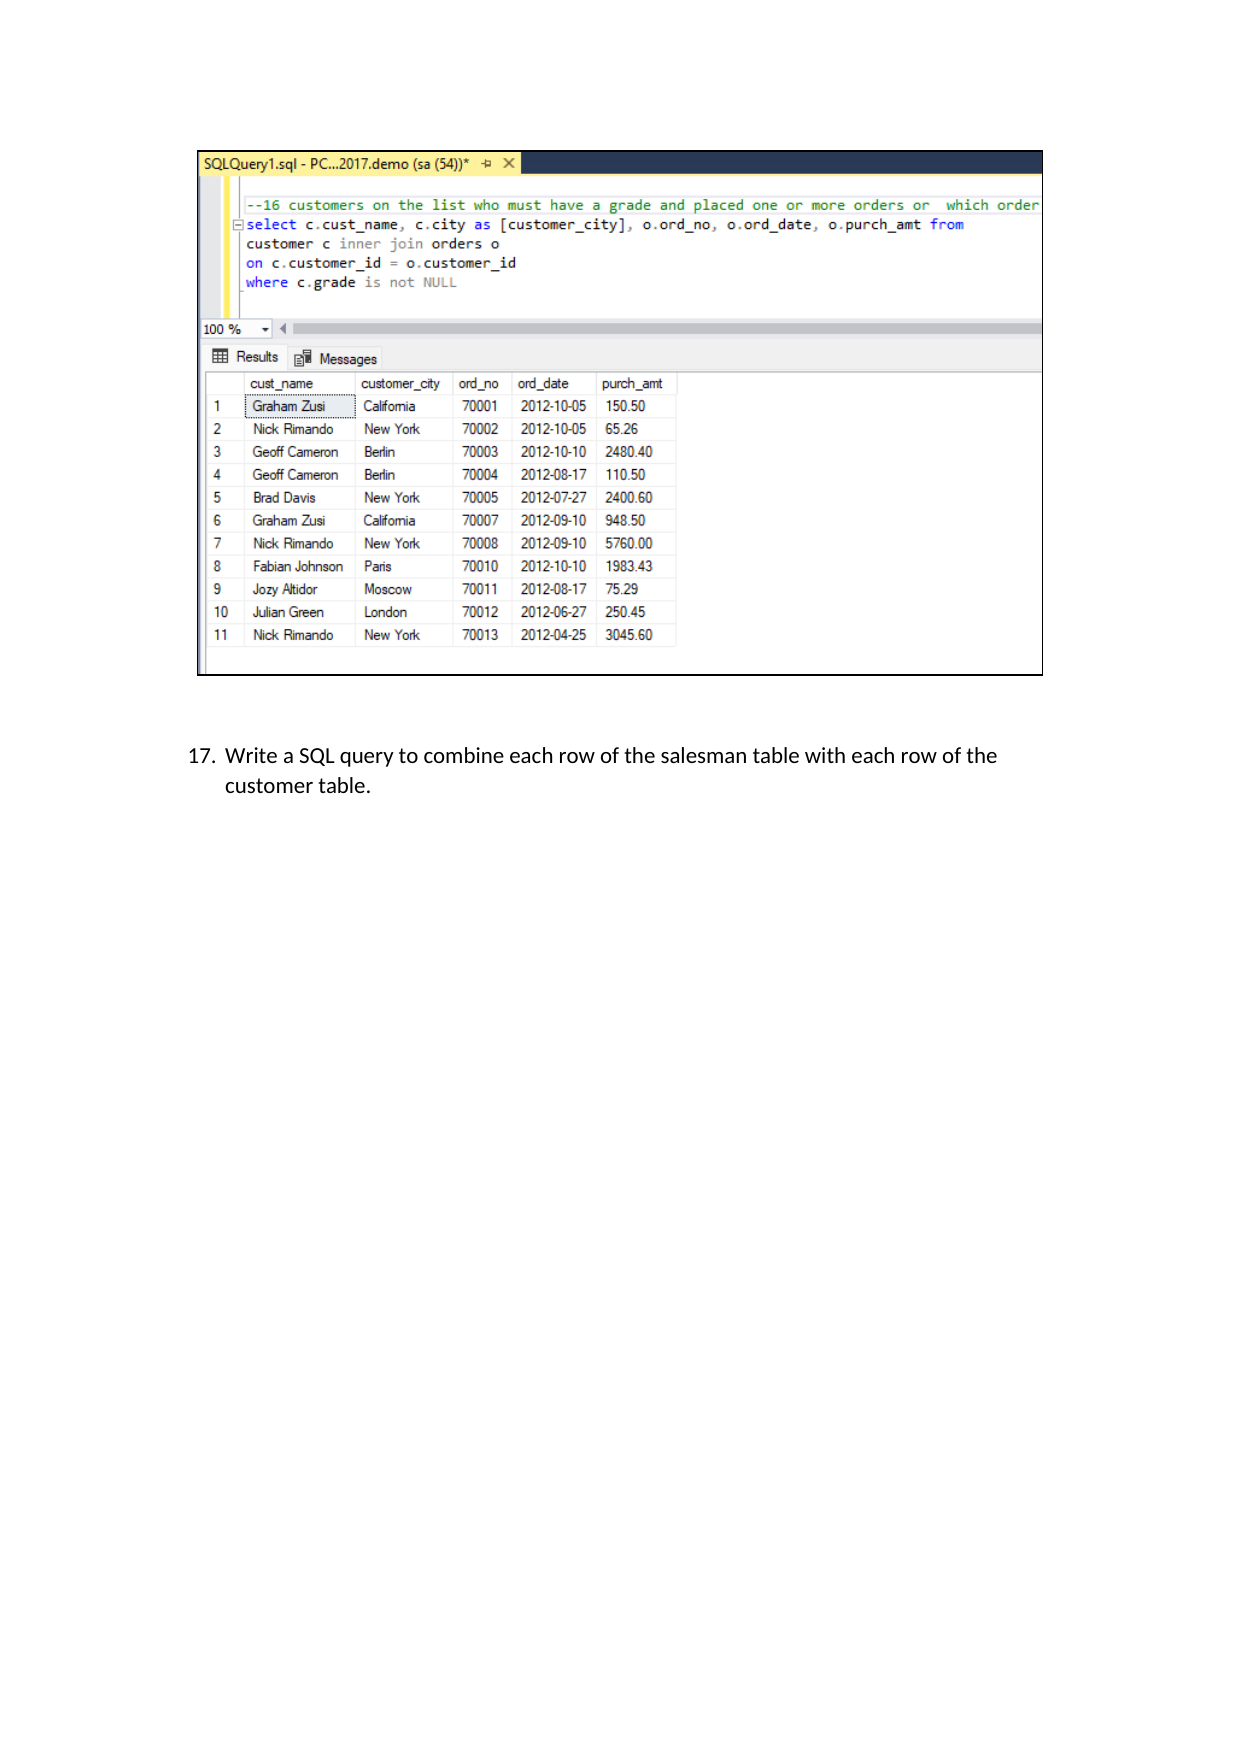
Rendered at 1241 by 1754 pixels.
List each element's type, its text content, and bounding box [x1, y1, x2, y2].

list Write a SQL query to combine each row of the salesman table with each row of the customer table. [187, 741, 1090, 800]
